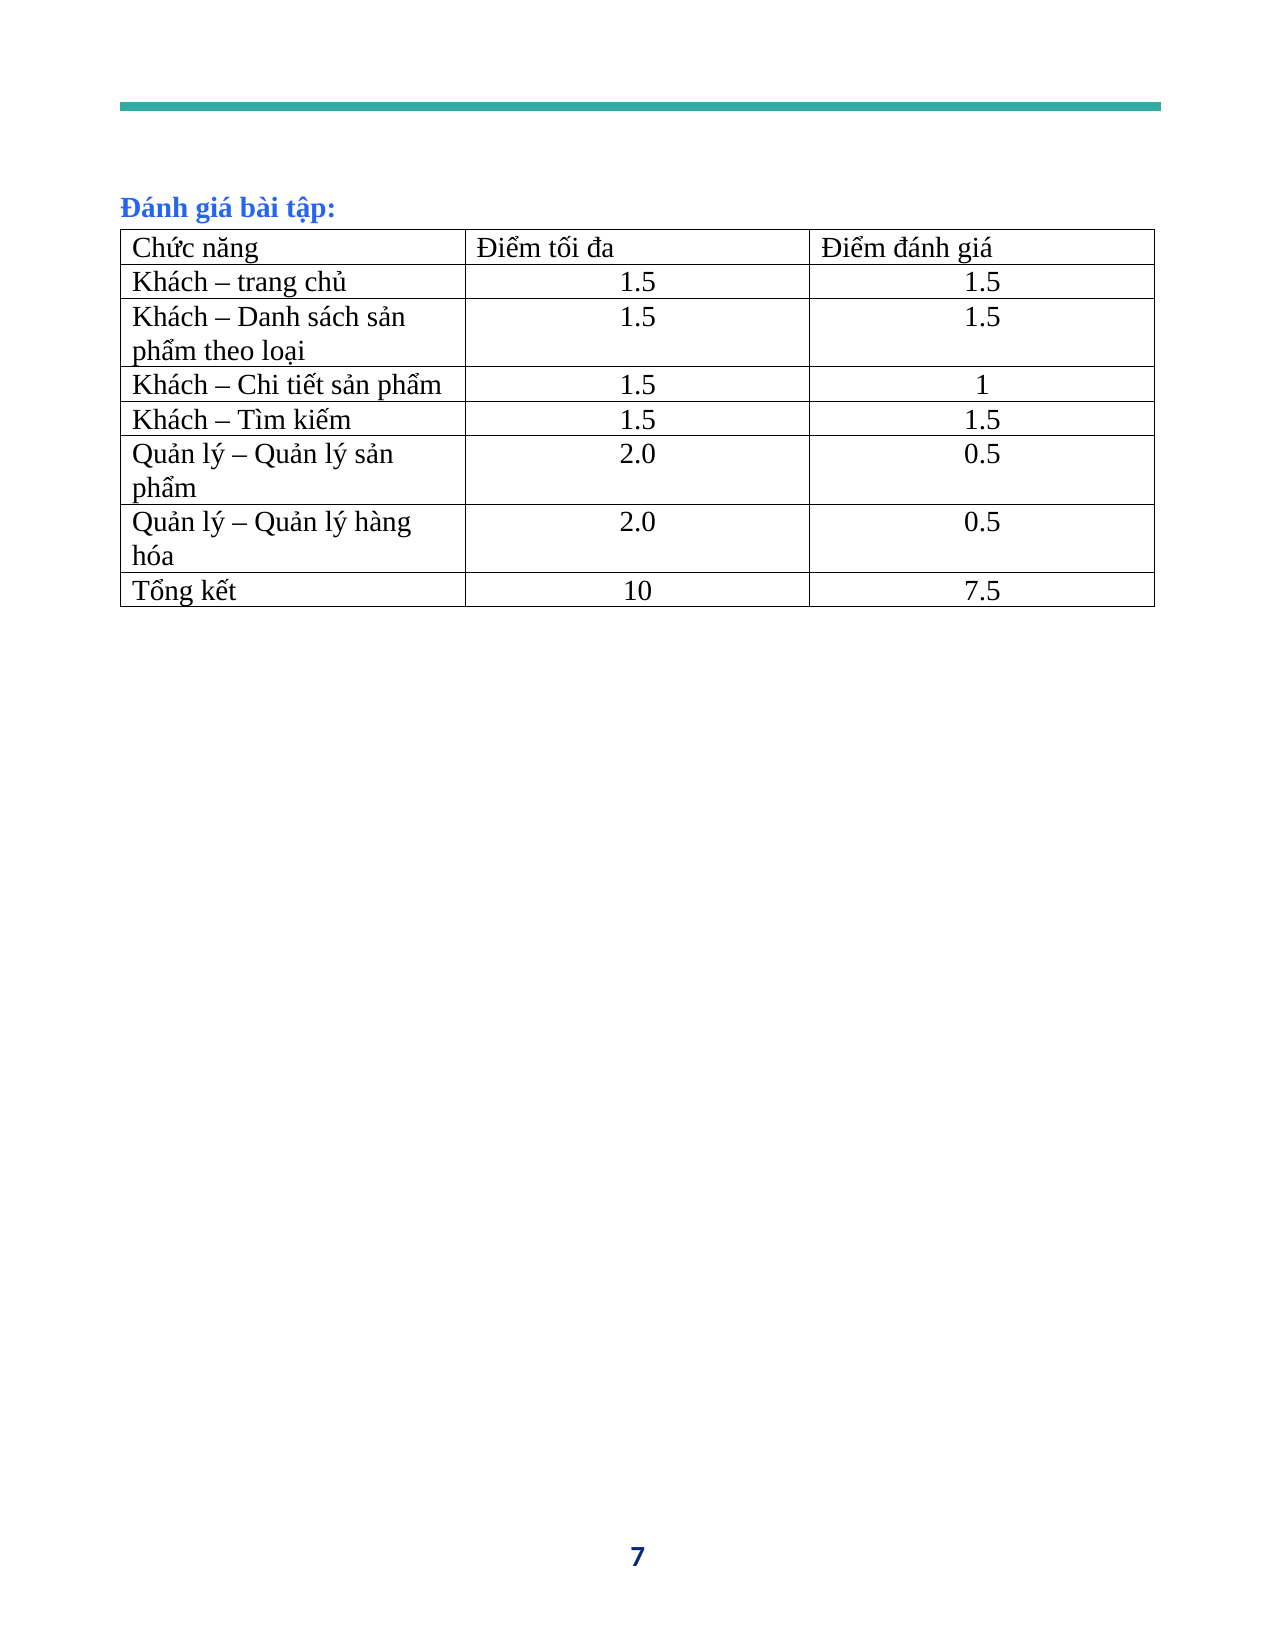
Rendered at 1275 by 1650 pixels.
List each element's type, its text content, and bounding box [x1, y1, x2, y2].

table_cell Khách – Tìm kiếm [121, 402, 465, 435]
table_header Điểm đánh giá [810, 230, 1154, 263]
table_cell 1.5 [466, 299, 809, 366]
table_cell 10 [466, 573, 809, 606]
table_cell 2.0 [466, 505, 809, 572]
table_cell 2.0 [466, 436, 809, 503]
table_cell 1.5 [466, 265, 809, 298]
table_cell 1.5 [810, 299, 1154, 366]
table_cell 1.5 [466, 367, 809, 401]
table_cell 0.5 [810, 505, 1154, 572]
table_cell Khách – Chi tiết sản phẩm [121, 367, 465, 401]
table_cell 1.5 [810, 402, 1154, 435]
table_cell Quản lý – Quản lý sản phẩm [121, 436, 465, 503]
text Đánh giá bài tập: [120, 190, 1155, 224]
table_header Điểm tối đa [466, 230, 809, 263]
table_cell 1 [810, 367, 1154, 401]
table_header Chức năng [121, 230, 465, 263]
table_cell 1.5 [810, 265, 1154, 298]
table_cell Khách – Danh sách sản phẩm theo loại [121, 299, 465, 366]
table_cell 7.5 [810, 573, 1154, 606]
table_cell Tổng kết [121, 573, 465, 606]
table_cell Khách – trang chủ [121, 265, 465, 298]
table_cell 1.5 [466, 402, 809, 435]
table_cell Quản lý – Quản lý hàng hóa [121, 505, 465, 572]
table_cell 0.5 [810, 436, 1154, 503]
